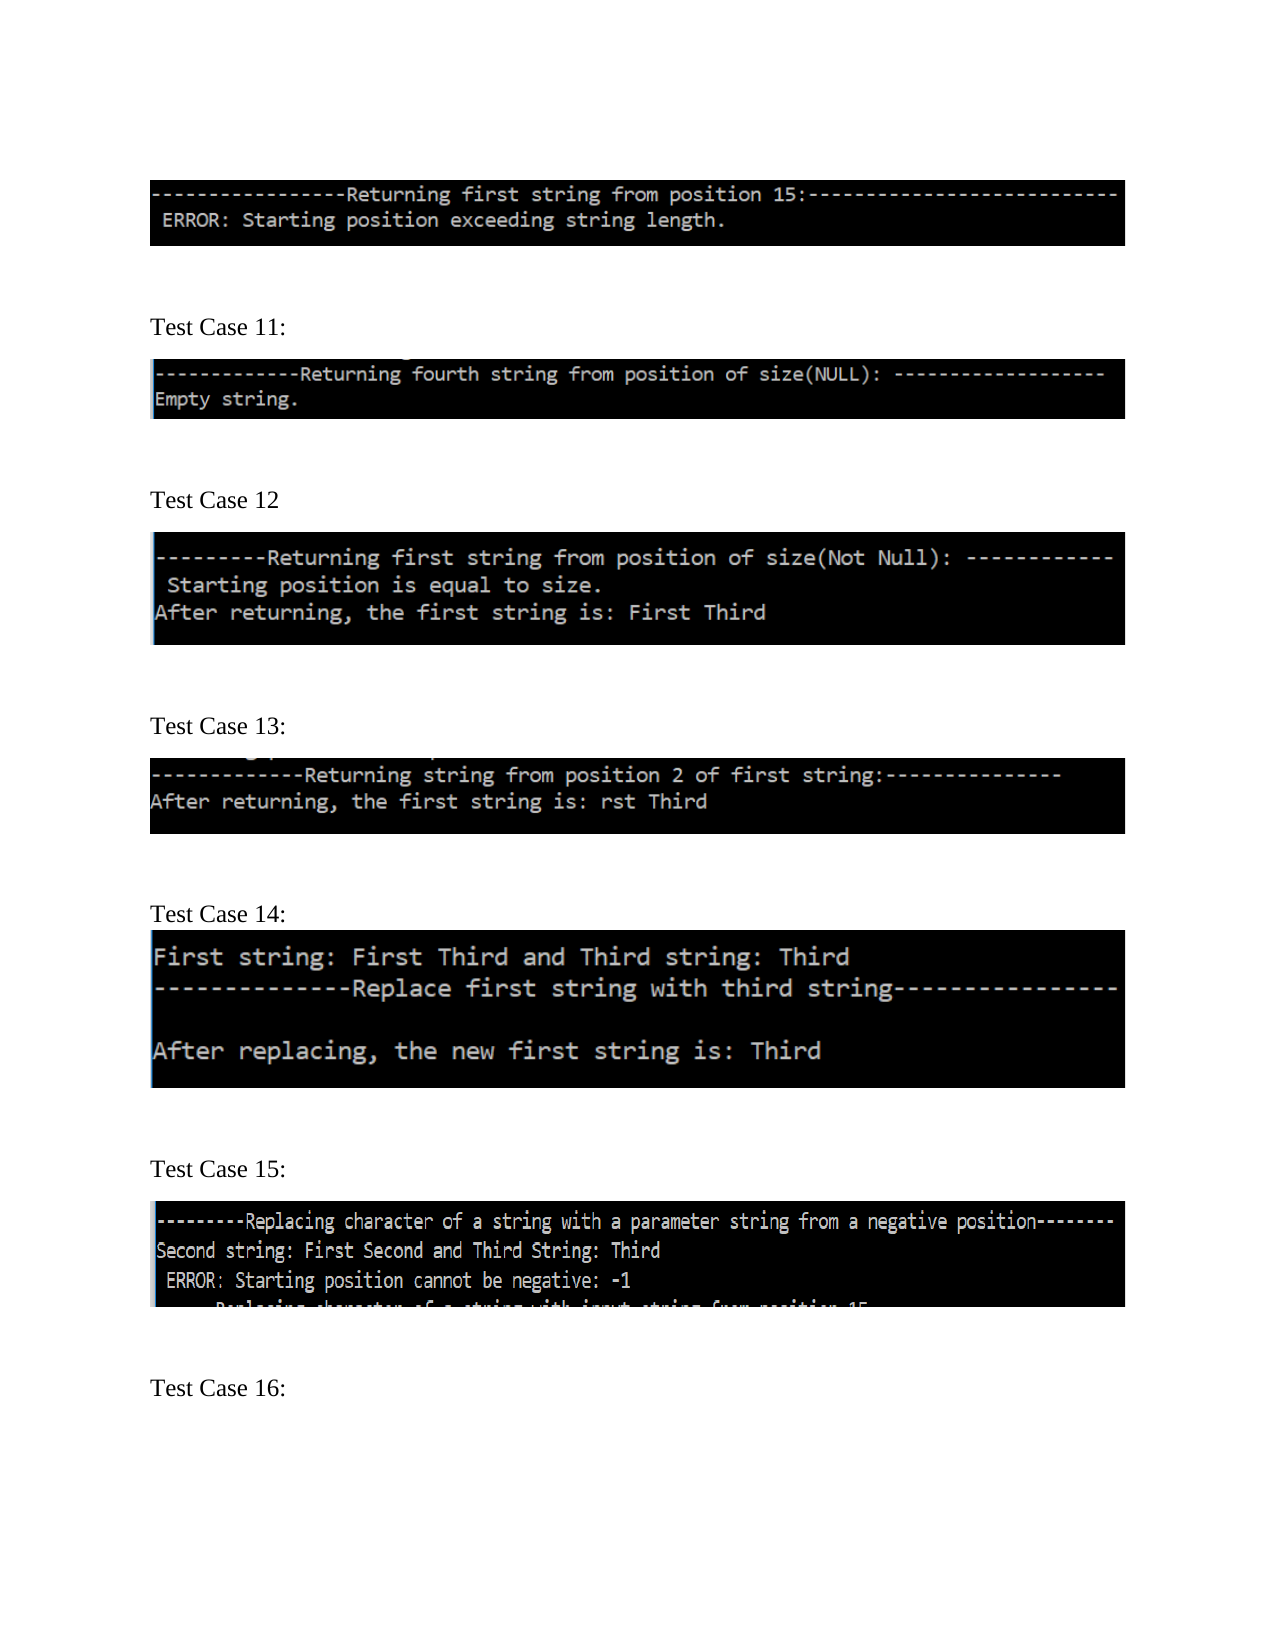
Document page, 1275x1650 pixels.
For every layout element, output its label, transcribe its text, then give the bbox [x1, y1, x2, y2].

text Test Case 12 [150, 485, 1125, 514]
text Test Case 15: [150, 1154, 1125, 1183]
text Test Case 16: [150, 1373, 1125, 1402]
text Test Case 14: [150, 899, 1125, 930]
picture [150, 1201, 1125, 1307]
picture [150, 180, 1125, 246]
picture [150, 532, 1125, 645]
text Test Case 13: [150, 711, 1125, 740]
picture [150, 758, 1125, 834]
picture [150, 930, 1125, 1088]
text Test Case 11: [150, 312, 1125, 340]
picture [150, 359, 1125, 419]
